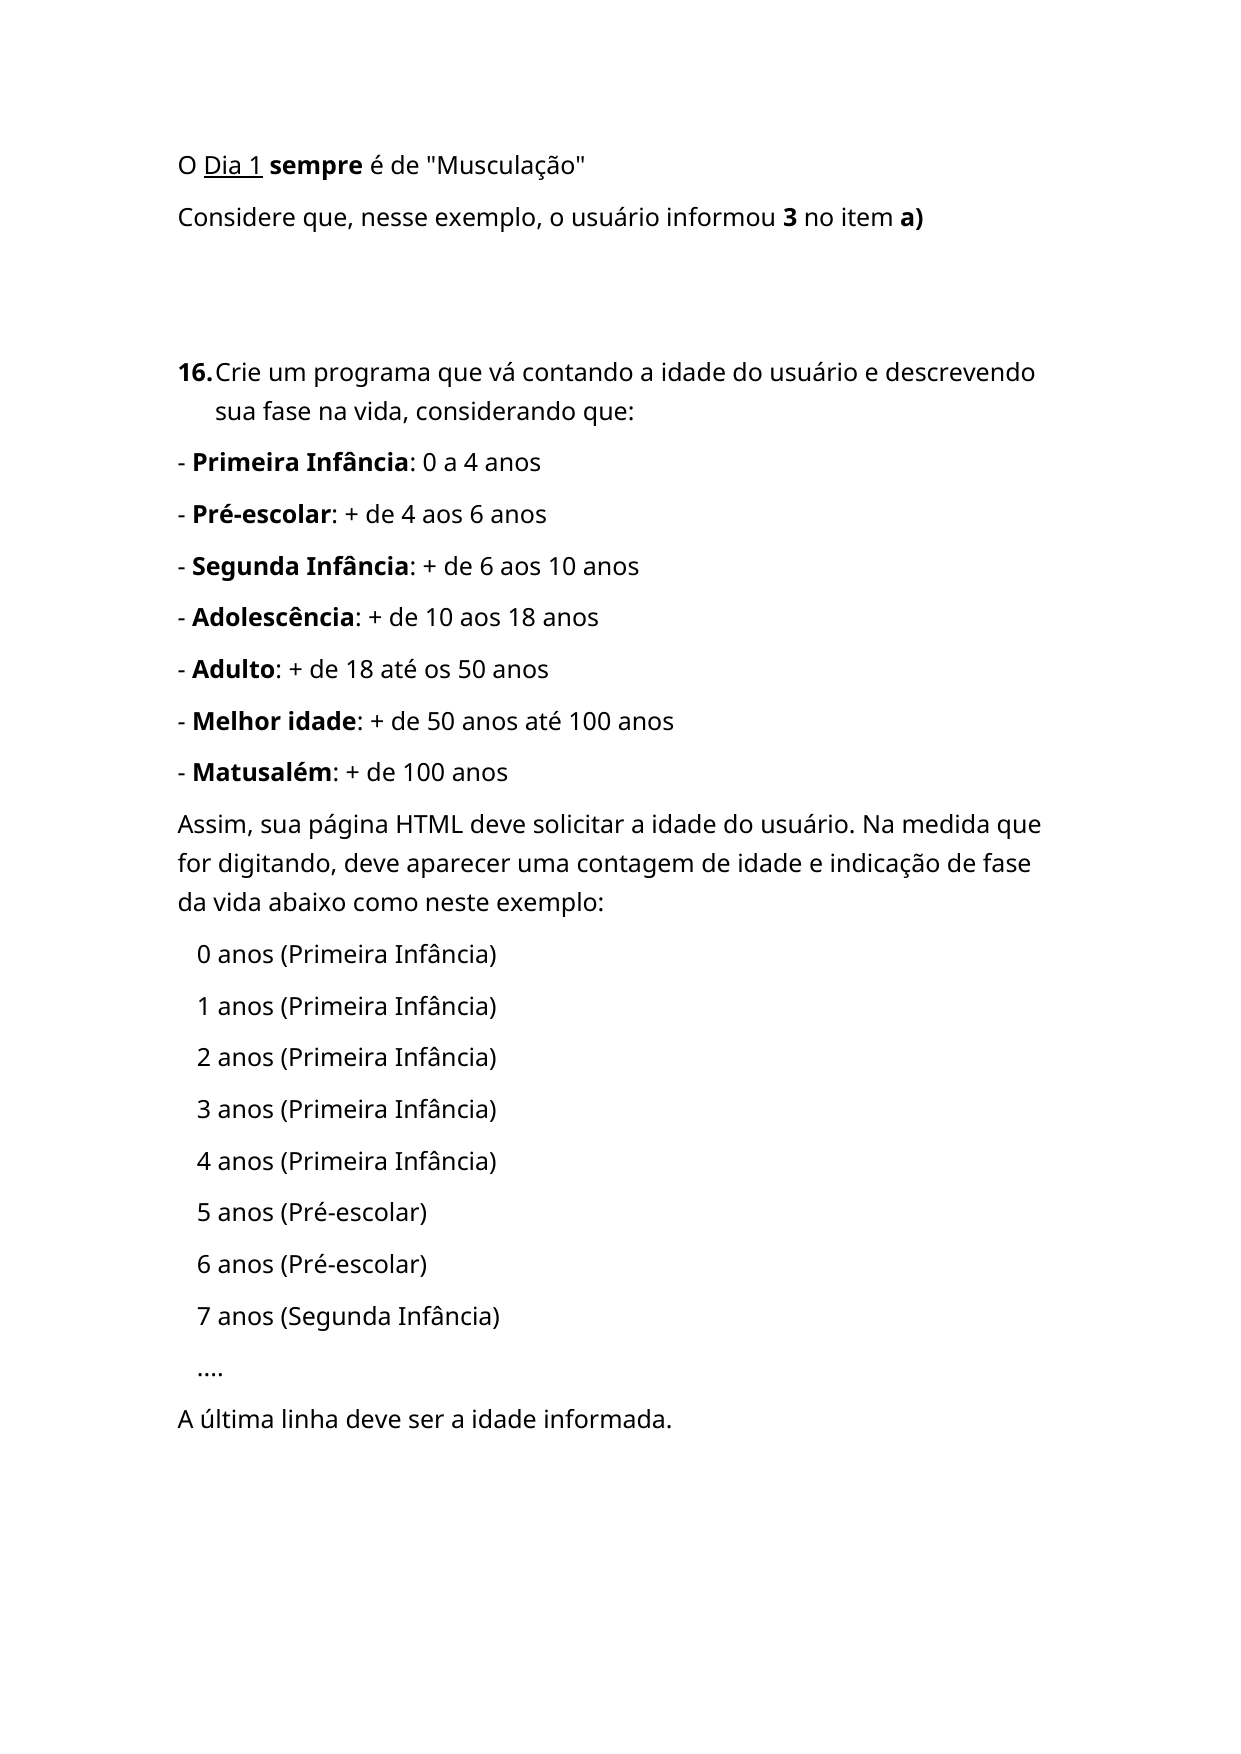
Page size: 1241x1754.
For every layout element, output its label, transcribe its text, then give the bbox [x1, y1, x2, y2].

text - Primeira Infância: 0 a 4 anos [177, 445, 1063, 479]
text 7 anos (Segunda Infância) [177, 1298, 1063, 1332]
text .... [177, 1350, 1063, 1384]
text 6 anos (Pré-escolar) [177, 1247, 1063, 1281]
text - Adolescência: + de 10 aos 18 anos [177, 600, 1063, 634]
text Considere que, nesse exemplo, o usuário informou 3 no item a) [177, 199, 1063, 233]
text - Segunda Infância: + de 6 aos 10 anos [177, 548, 1063, 582]
text - Pré-escolar: + de 4 aos 6 anos [177, 497, 1063, 531]
text - Melhor idade: + de 50 anos até 100 anos [177, 703, 1063, 737]
text 0 anos (Primeira Infância) [177, 937, 1063, 971]
list Crie um programa que vá contando a idade do usuário e descrevendo sua fase na vida, considerando que: [177, 354, 1063, 427]
text A última linha deve ser a idade informada. [177, 1402, 1063, 1436]
text - Adulto: + de 18 até os 50 anos [177, 652, 1063, 686]
text 5 anos (Pré-escolar) [177, 1195, 1063, 1229]
text O Dia 1 sempre é de "Musculação" [177, 148, 1063, 182]
text Assim, sua página HTML deve solicitar a idade do usuário. Na medida que for digitando, deve aparecer uma contagem de idade e indicação de fase da vida abaixo como neste exemplo: [177, 807, 1063, 919]
text 2 anos (Primeira Infância) [177, 1040, 1063, 1074]
text 4 anos (Primeira Infância) [177, 1143, 1063, 1177]
text - Matusalém: + de 100 anos [177, 755, 1063, 789]
text 3 anos (Primeira Infância) [177, 1092, 1063, 1126]
text 1 anos (Primeira Infância) [177, 988, 1063, 1022]
